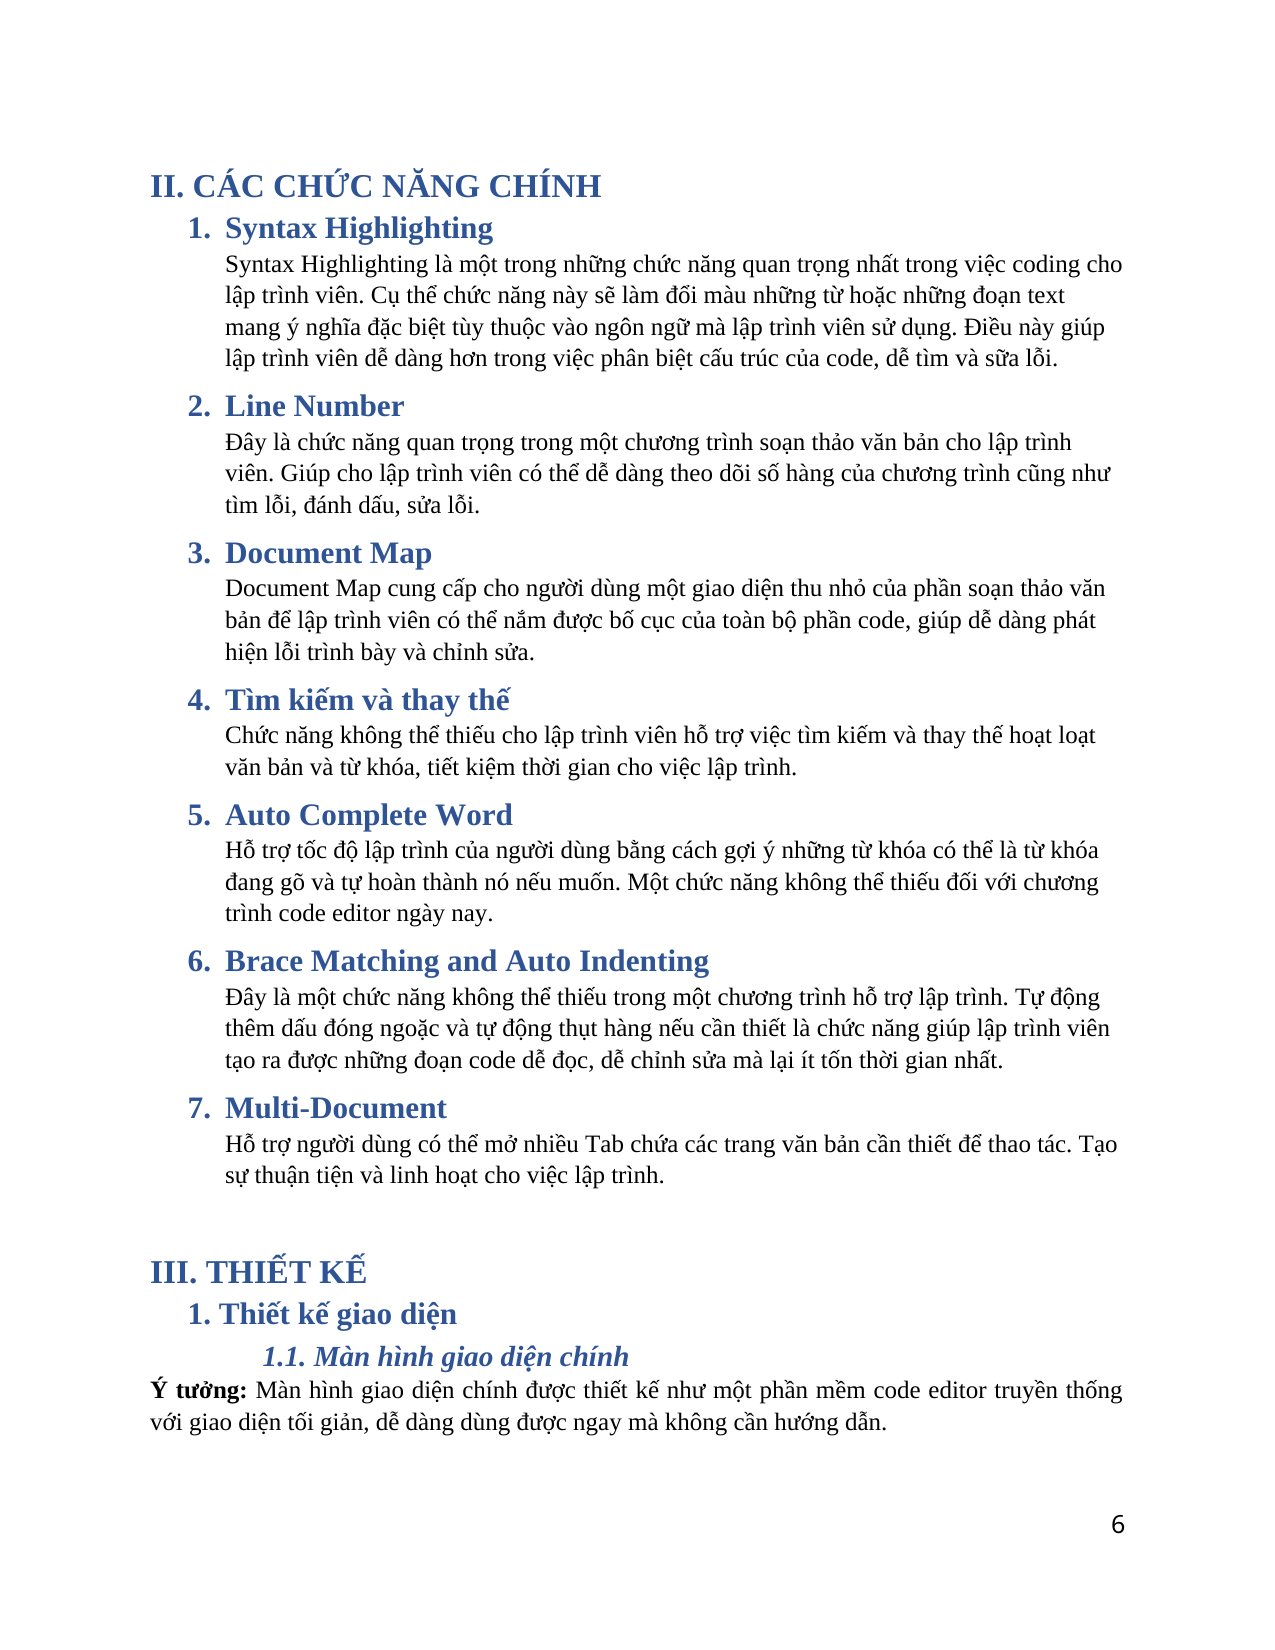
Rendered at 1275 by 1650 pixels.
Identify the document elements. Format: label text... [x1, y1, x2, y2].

text Hỗ trợ người dùng có thể mở nhiều Tab chứa các trang văn bản cần thiết để thao tác. Tạo sự thuận tiện và linh hoạt cho việc lập trình. [225, 1129, 1125, 1189]
subtitle 1.1. Màn hình giao diện chính [225, 1339, 1125, 1372]
text Hỗ trợ tốc độ lập trình của người dùng bằng cách gợi ý những từ khóa có thể là từ khóa đang gõ và tự hoàn thành nó nếu muốn. Một chức năng không thể thiếu đối với chương trình code editor ngày nay. [225, 835, 1125, 927]
subtitle 1. Thiết kế giao diện [187, 1295, 1125, 1331]
subtitle Syntax Highlighting [187, 209, 1125, 245]
subtitle Tìm kiếm và thay thế [187, 681, 1125, 717]
text Document Map cung cấp cho người dùng một giao diện thu nhỏ của phần soạn thảo văn bản để lập trình viên có thể nắm được bố cục của toàn bộ phần code, giúp dễ dàng phát hiện lỗi trình bày và chỉnh sửa. [225, 573, 1125, 665]
text Đây là chức năng quan trọng trong một chương trình soạn thảo văn bản cho lập trình viên. Giúp cho lập trình viên có thể dễ dàng theo dõi số hàng của chương trình cũng như tìm lỗi, đánh dấu, sửa lỗi. [225, 427, 1125, 519]
subtitle III. THIẾT KẾ [150, 1252, 1125, 1291]
subtitle Auto Complete Word [187, 796, 1125, 832]
text Đây là một chức năng không thể thiếu trong một chương trình hỗ trợ lập trình. Tự động thêm dấu đóng ngoặc và tự động thụt hàng nếu cần thiết là chức năng giúp lập trình viên tạo ra được những đoạn code dễ đọc, dễ chỉnh sửa mà lại ít tốn thời gian nhất. [225, 982, 1125, 1074]
text Chức năng không thể thiếu cho lập trình viên hỗ trợ việc tìm kiếm và thay thế hoạt loạt văn bản và từ khóa, tiết kiệm thời gian cho việc lập trình. [225, 720, 1125, 781]
subtitle Multi-Document [187, 1089, 1125, 1125]
subtitle Document Map [187, 534, 1125, 570]
subtitle Brace Matching and Auto Indenting [187, 942, 1125, 978]
text Syntax Highlighting là một trong những chức năng quan trọng nhất trong việc coding cho lập trình viên. Cụ thể chức năng này sẽ làm đổi màu những từ hoặc những đoạn text mang ý nghĩa đặc biệt tùy thuộc vào ngôn ngữ mà lập trình viên sử dụng. Điều này giúp lập trình viên dễ dàng hơn trong việc phân biệt cấu trúc của code, dễ tìm và sữa lỗi. [225, 249, 1125, 372]
subtitle Line Number [187, 387, 1125, 423]
text Ý tưởng: Màn hình giao diện chính được thiết kế như một phần mềm code editor truyền thống với giao diện tối giản, dễ dàng dùng được ngay mà không cần hướng dẫn. [150, 1376, 1125, 1436]
subtitle II. CÁC CHỨC NĂNG CHÍNH [150, 167, 1125, 205]
